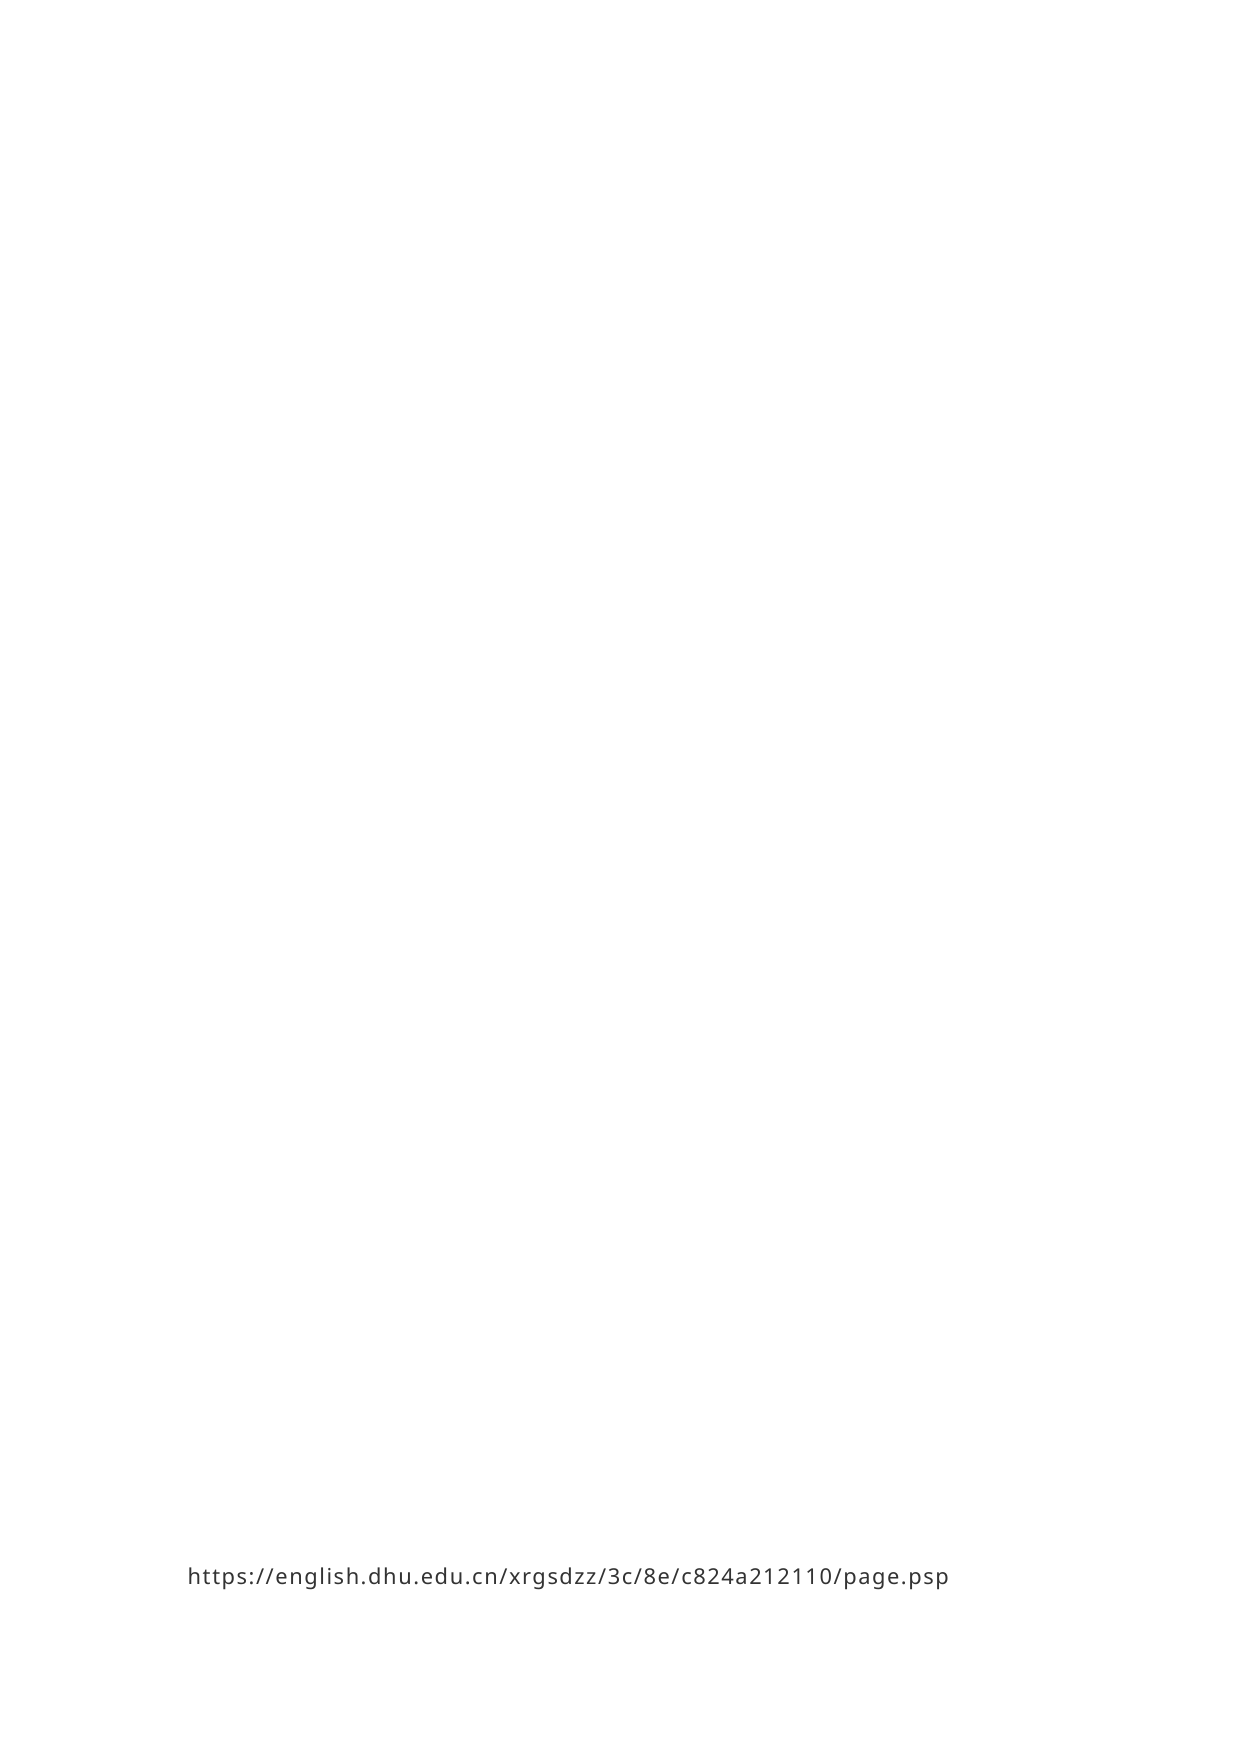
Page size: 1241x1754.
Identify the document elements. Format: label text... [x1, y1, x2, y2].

text https://english.dhu.edu.cn/xrgsdzz/3c/8e/c824a212110/page.psp [187, 1559, 1053, 1592]
